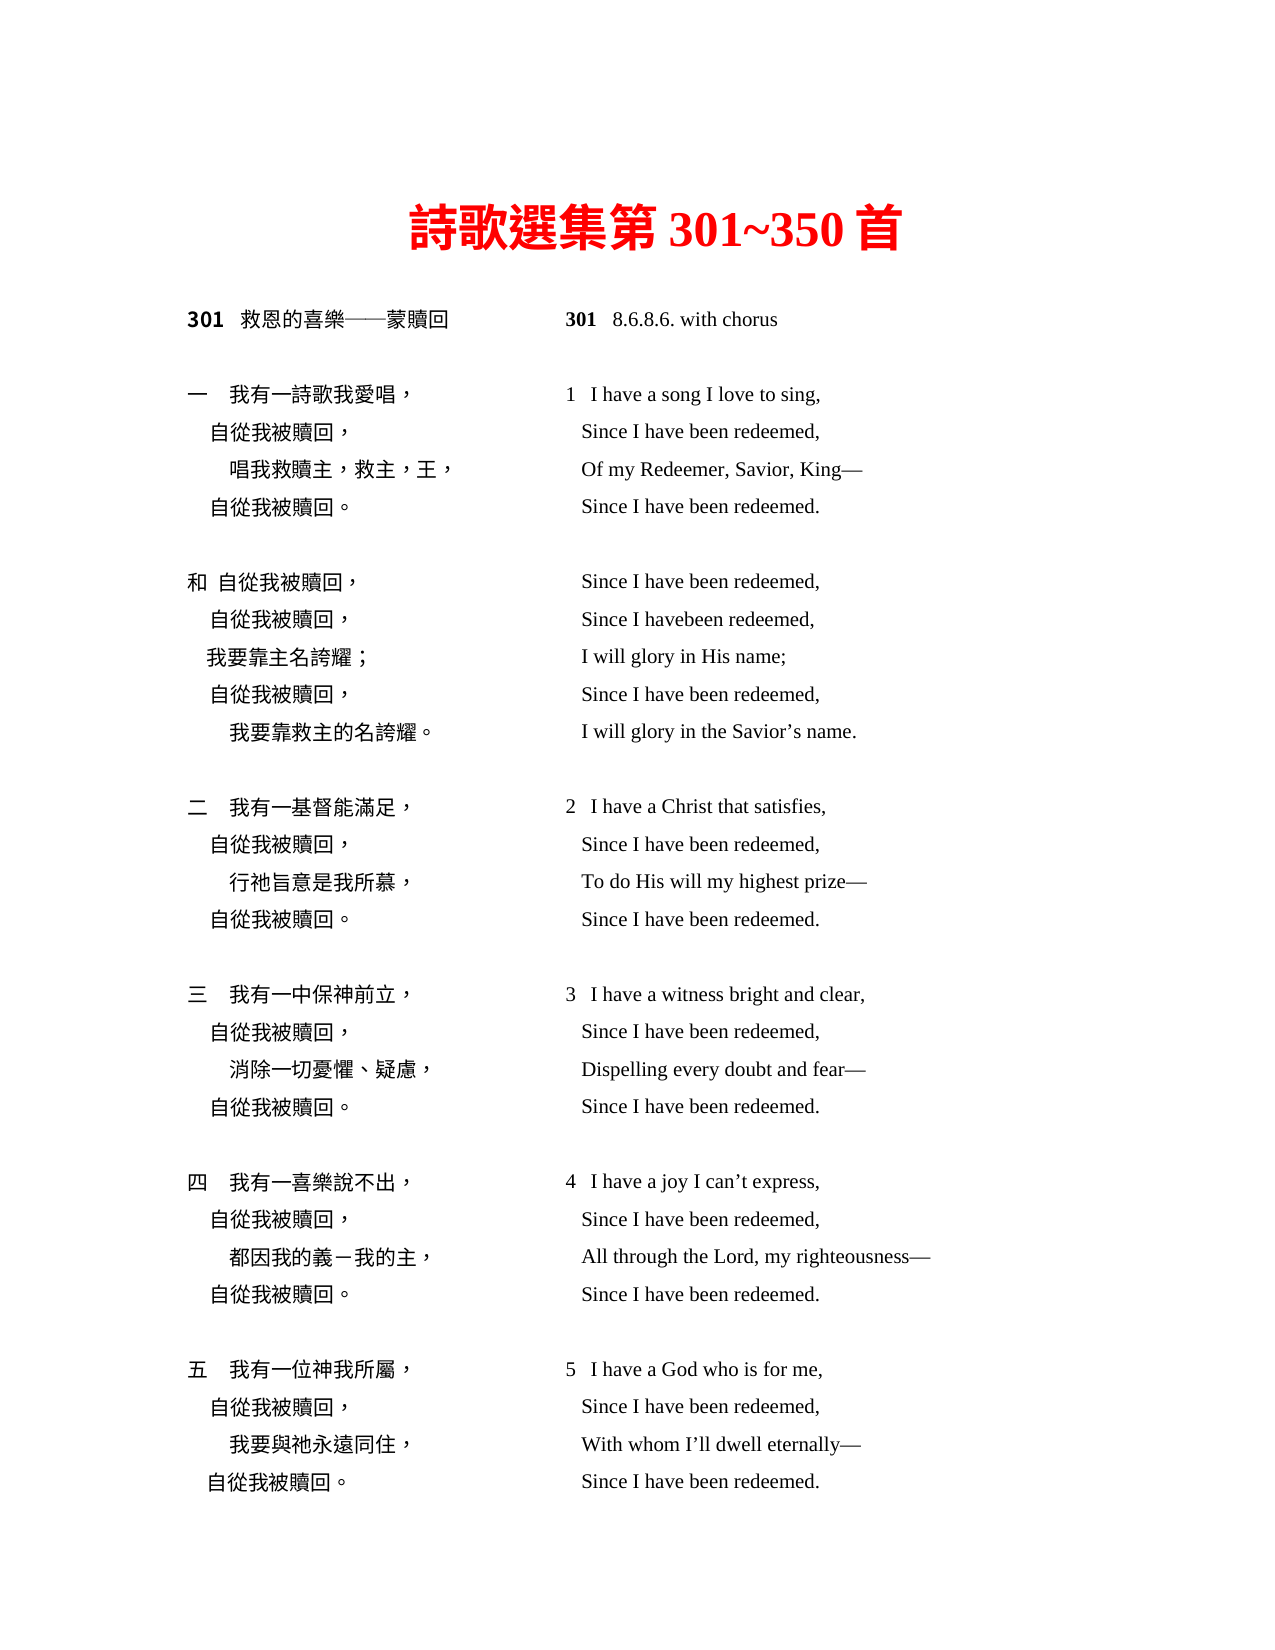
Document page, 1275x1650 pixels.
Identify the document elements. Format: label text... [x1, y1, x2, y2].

text 詩歌選集第301~350首 [187, 187, 1125, 262]
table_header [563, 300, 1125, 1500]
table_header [185, 300, 562, 1500]
